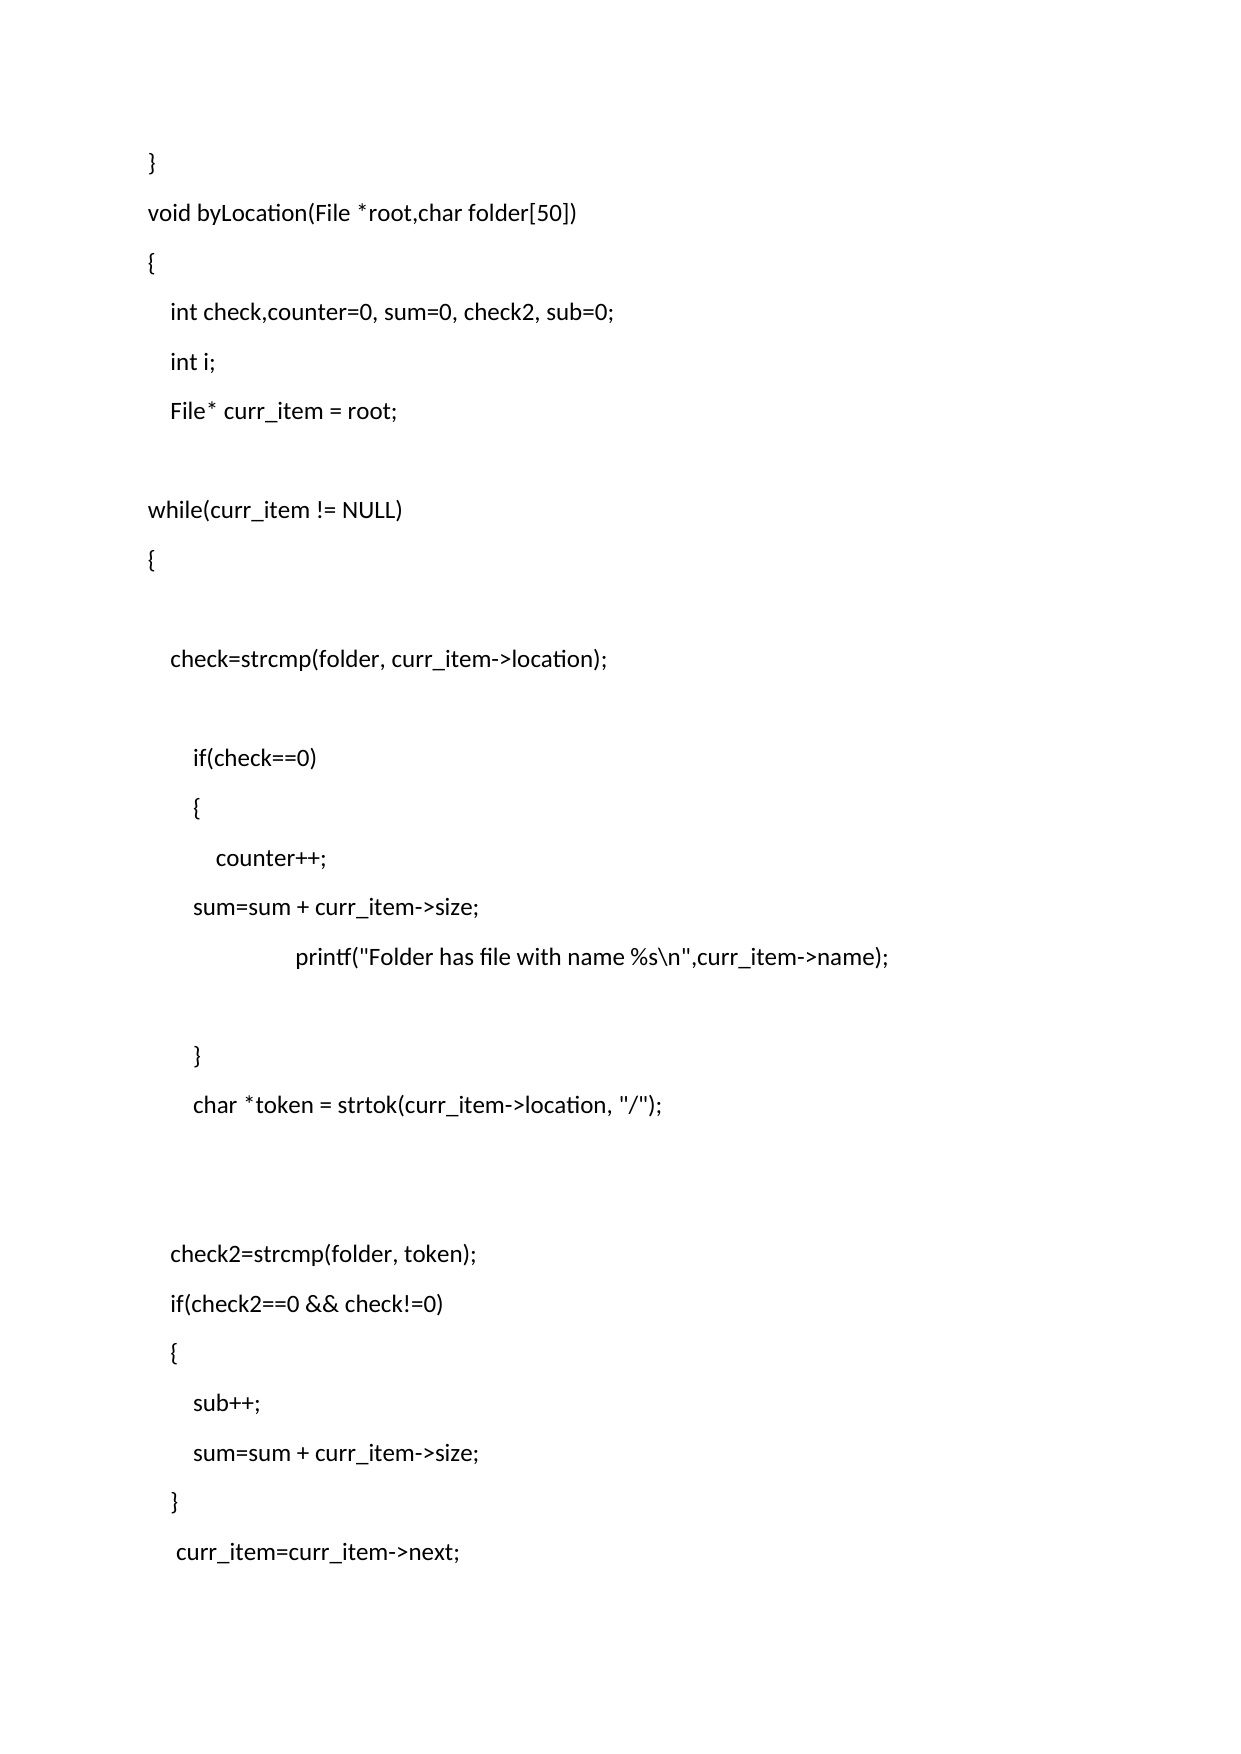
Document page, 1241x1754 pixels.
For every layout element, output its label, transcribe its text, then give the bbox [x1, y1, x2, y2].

text int i; [148, 346, 1093, 376]
text curr_item=curr_item->next; [148, 1536, 1093, 1566]
text char *token = strtok(curr_item->location, "/"); [148, 1090, 1093, 1120]
text if(check==0) [148, 743, 1093, 773]
text sum=sum + curr_item->size; [148, 891, 1093, 922]
text while(curr_item != NULL) [148, 495, 1093, 525]
text sub++; [148, 1387, 1093, 1418]
text int check,counter=0, sum=0, check2, sub=0; [148, 296, 1093, 327]
text printf("Folder has file with name %s\n",curr_item->name); [148, 941, 1093, 971]
text } [148, 1486, 1093, 1517]
text { [148, 792, 1093, 823]
text check=strcmp(folder, curr_item->location); [148, 643, 1093, 674]
text counter++; [148, 842, 1093, 872]
text } [148, 1040, 1093, 1071]
text { [148, 544, 1093, 575]
text sum=sum + curr_item->size; [148, 1437, 1093, 1467]
text check2=strcmp(folder, token); [148, 1238, 1093, 1269]
text void byLocation(File *root,char folder[50]) [148, 197, 1093, 228]
text File* curr_item = root; [148, 396, 1093, 426]
text } [148, 148, 1093, 178]
text { [148, 1338, 1093, 1368]
text { [148, 247, 1093, 277]
text if(check2==0 && check!=0) [148, 1288, 1093, 1318]
